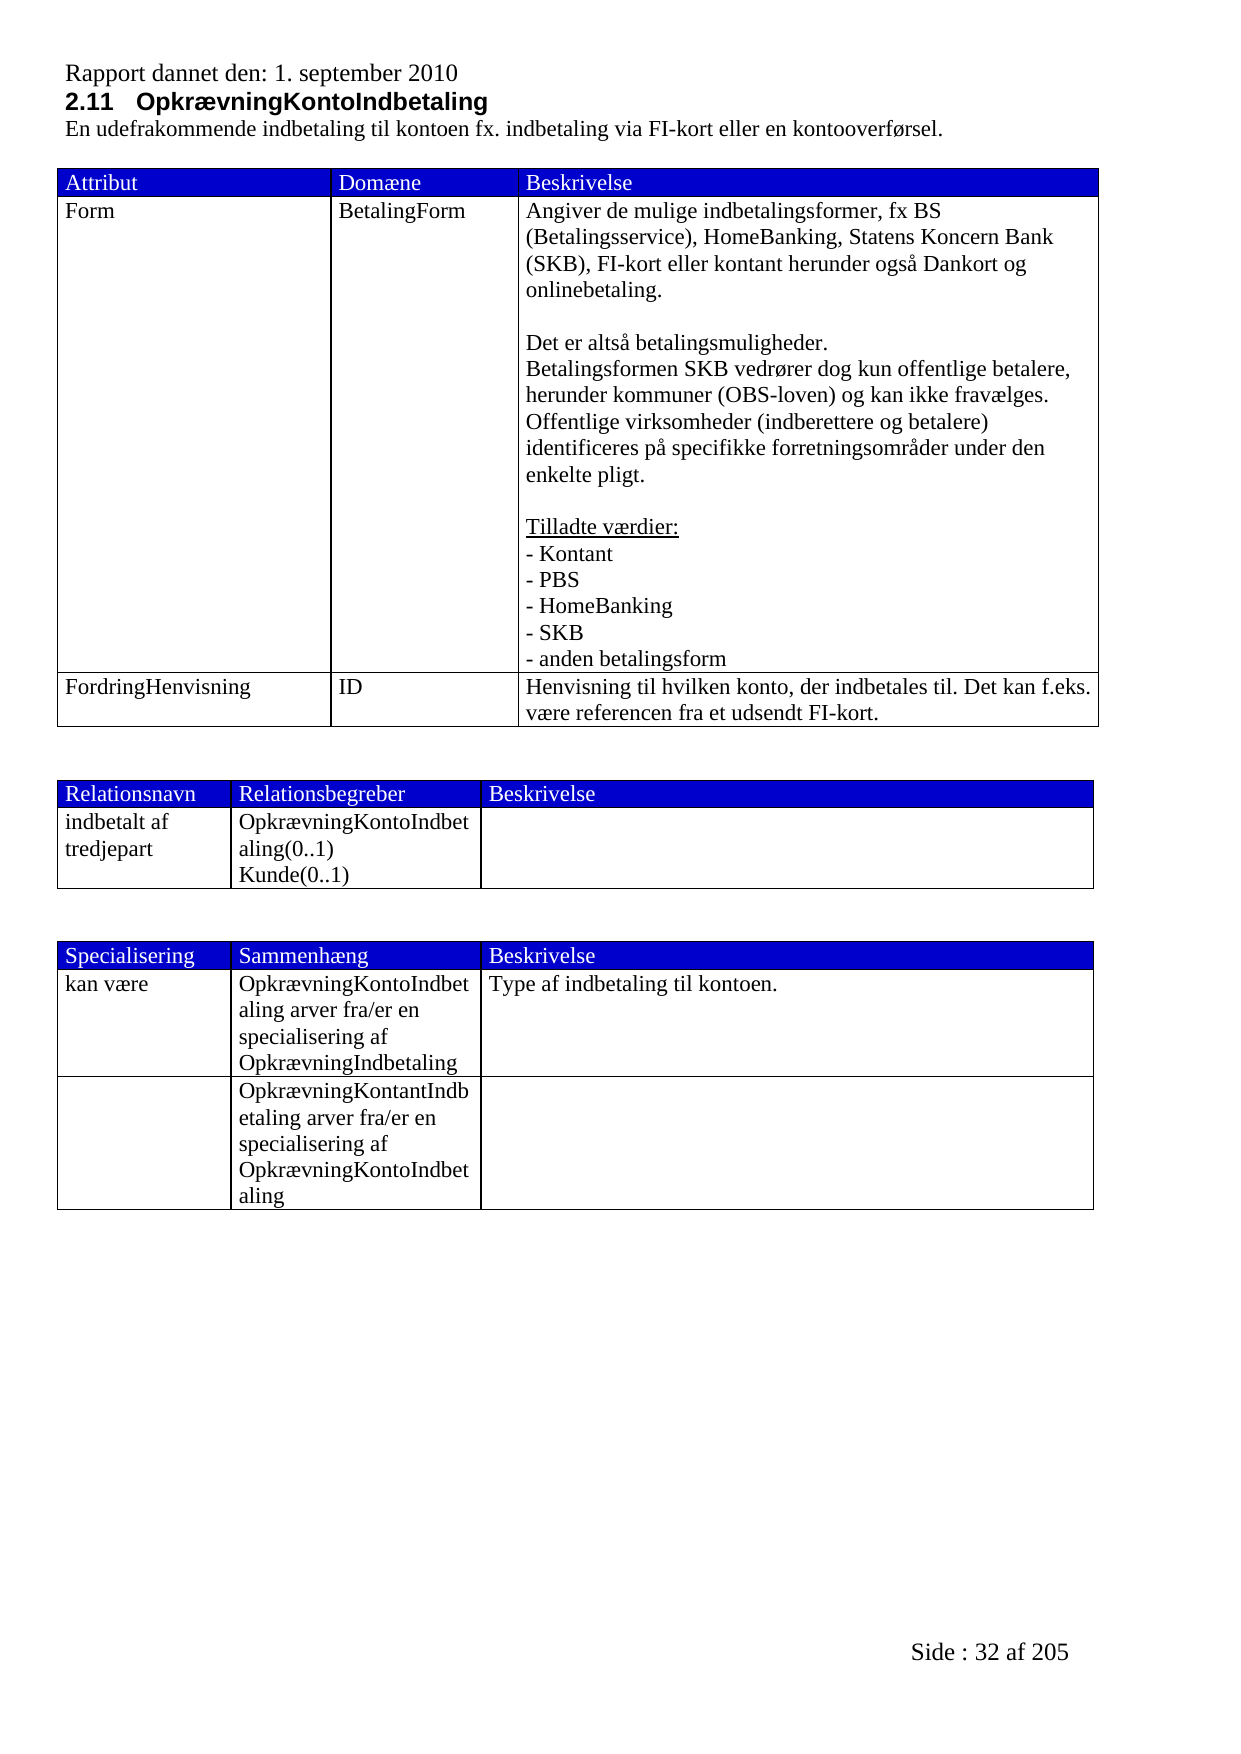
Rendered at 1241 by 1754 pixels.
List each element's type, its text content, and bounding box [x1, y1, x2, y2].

table_cell BetalingForm [332, 197, 518, 671]
table_cell [58, 1077, 230, 1209]
table_header Relationsbegreber [232, 781, 480, 807]
table_header Attribut [58, 169, 330, 196]
text En udefrakommende indbetaling til kontoen fx. indbetaling via FI-kort eller en kontooverførsel. [65, 115, 1181, 142]
table_cell Angiver de mulige indbetalingsformer, fx BS (Betalingsservice), HomeBanking, Statens Koncern Bank (SKB), FI-kort eller kontant herunder også Dankort og onlinebetaling. Det er altså betalingsmuligheder. Betalingsformen SKB vedrører dog kun offentlige betalere, herunder kommuner (OBS-loven) og kan ikke fravælges. Offentlige virksomheder (indberettere og betalere) identificeres på specifikke forretningsområder under den enkelte pligt. Tilladte værdier: - Kontant - PBS - HomeBanking - SKB - anden betalingsform [519, 197, 1098, 671]
table_header Beskrivelse [482, 781, 1093, 807]
table_cell OpkrævningKontoIndbetaling arver fra/er en specialisering af OpkrævningIndbetaling [232, 970, 480, 1076]
table_cell [482, 1077, 1093, 1209]
table_cell OpkrævningKontantIndbetaling arver fra/er en specialisering af OpkrævningKontoIndbetaling [232, 1077, 480, 1209]
table_cell indbetalt af tredjepart [58, 808, 230, 887]
table_header Relationsnavn [58, 781, 230, 807]
table_cell FordringHenvisning [58, 673, 330, 726]
table_header Beskrivelse [482, 942, 1093, 969]
table_cell kan være [58, 970, 230, 1076]
table_cell Type af indbetaling til kontoen. [482, 970, 1093, 1076]
table_header Sammenhæng [232, 942, 480, 969]
table_cell ID [332, 673, 518, 726]
table_cell [482, 808, 1093, 887]
table_cell Form [58, 197, 330, 671]
table_header Specialisering [58, 942, 230, 969]
table_header Domæne [332, 169, 518, 196]
table_header Beskrivelse [519, 169, 1098, 196]
table_cell Henvisning til hvilken konto, der indbetales til. Det kan f.eks. være referencen fra et udsendt FI-kort. [519, 673, 1098, 726]
table_cell OpkrævningKontoIndbetaling(0..1) Kunde(0..1) [232, 808, 480, 887]
subtitle OpkrævningKontoIndbetaling [65, 87, 1181, 115]
